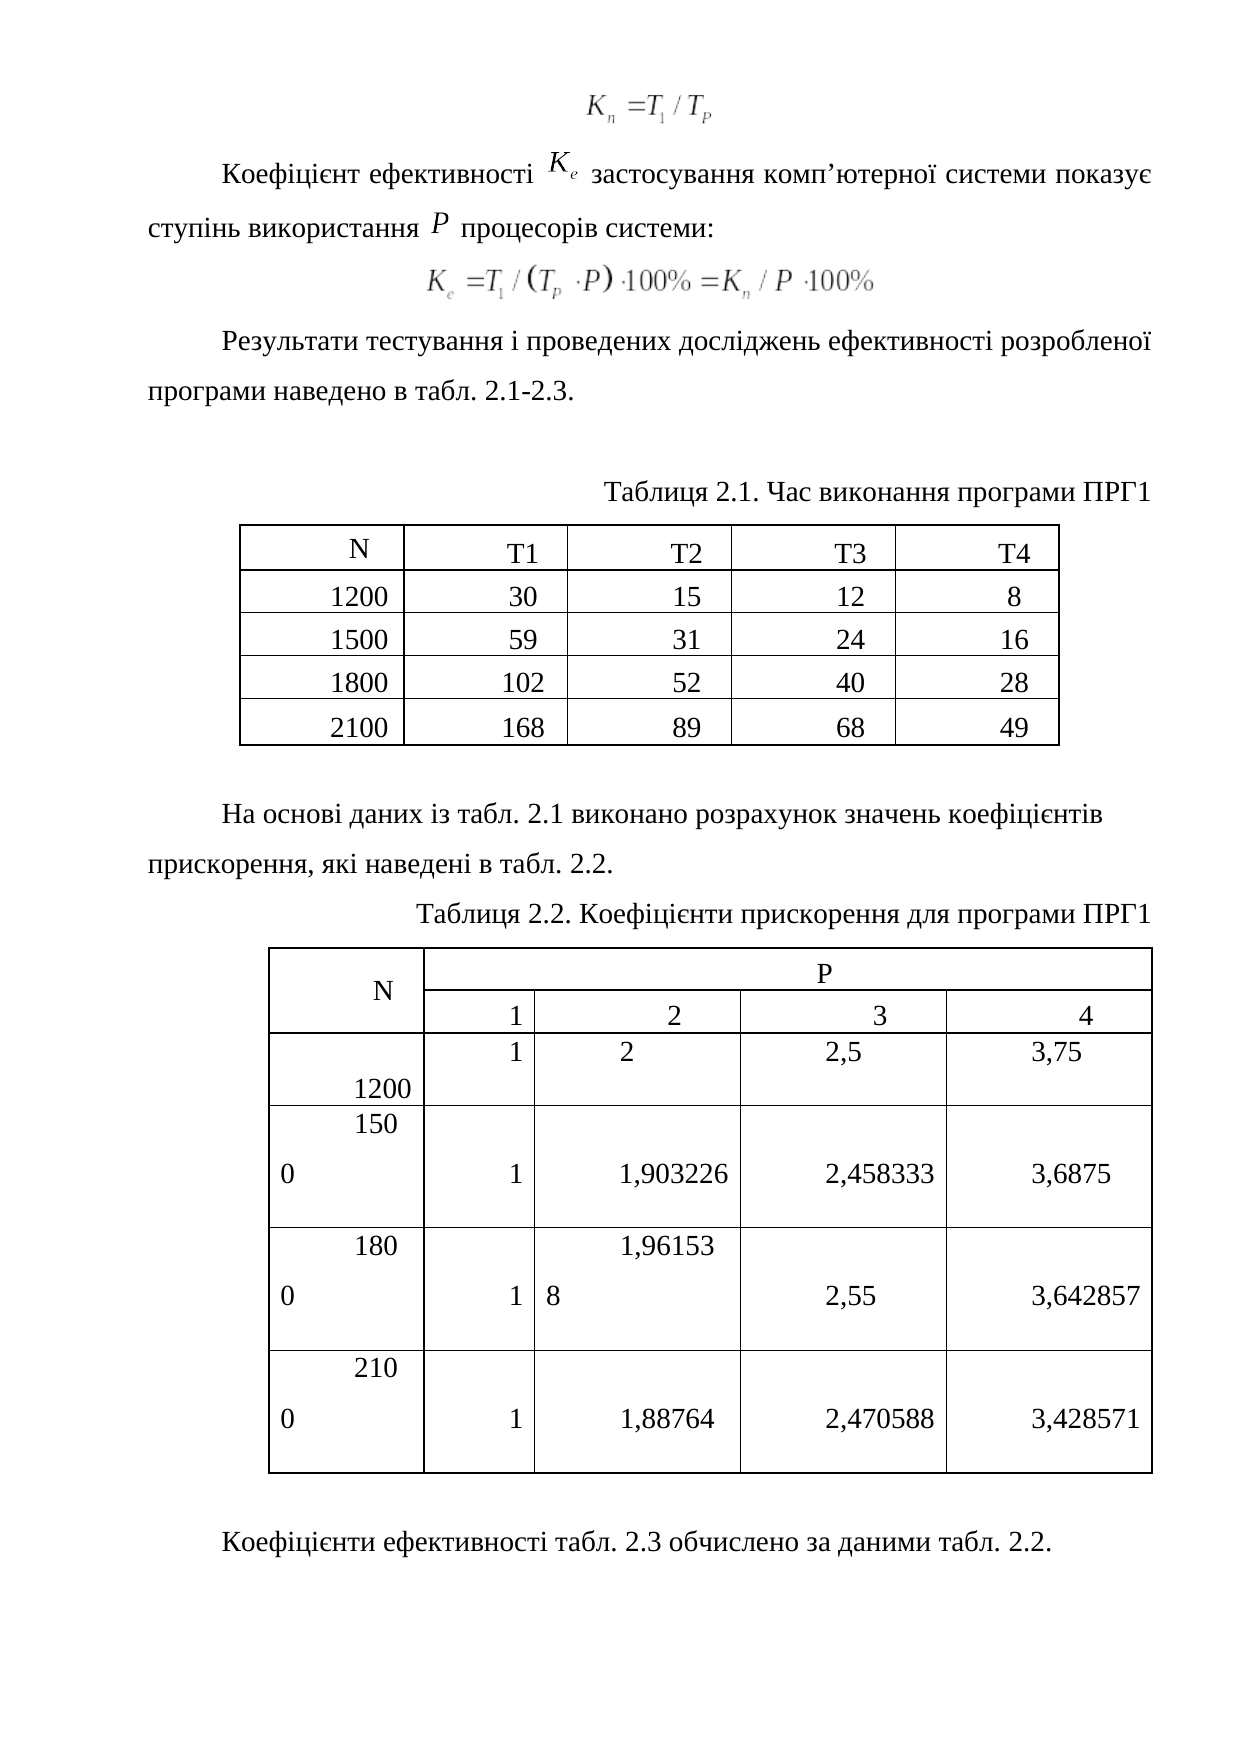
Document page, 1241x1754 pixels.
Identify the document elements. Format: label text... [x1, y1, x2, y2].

text Коефіцієнти ефективності табл. 2.3 обчислено за даними табл. 2.2. [148, 1524, 1152, 1558]
table_cell 28 [896, 656, 1058, 698]
table_cell 1 [425, 991, 534, 1032]
table_cell 3,642857 [947, 1228, 1151, 1349]
table_cell 2 [535, 991, 740, 1032]
table_cell 1200 [270, 1034, 423, 1105]
table_cell 30 [405, 571, 567, 612]
text Результати тестування і проведених досліджень ефективності розробленої програми наведено в табл. 2.1-2.3. [148, 323, 1152, 407]
table_cell 49 [896, 699, 1058, 743]
table_cell 168 [405, 699, 567, 743]
table_cell 1 [425, 1106, 534, 1227]
table_cell 40 [732, 656, 895, 698]
text Таблиця 2.1. Час виконання програми ПРГ1 [236, 474, 1152, 507]
table_cell 3 [741, 991, 946, 1032]
table_cell 8 [896, 571, 1058, 612]
table_header T4 [896, 526, 1058, 569]
table_cell 2,5 [741, 1034, 946, 1105]
table_cell 2100 [270, 1351, 423, 1472]
text На основі даних із табл. 2.1 виконано розрахунок значень коефіцієнтів прискорення, які наведені в табл. 2.2. [148, 796, 1152, 880]
table_cell 3,75 [947, 1034, 1151, 1105]
table_cell 3,428571 [947, 1351, 1151, 1472]
table_header T1 [405, 526, 567, 569]
table_cell 3,6875 [947, 1106, 1151, 1227]
table_cell 102 [405, 656, 567, 698]
table_cell 24 [732, 613, 895, 655]
table_cell 1 [425, 1351, 534, 1472]
table_cell 1800 [241, 656, 403, 698]
text Коефіцієнт ефективності застосування комп’ютерної системи показує ступінь використання процесорів системи: [148, 144, 1152, 244]
table_cell 12 [732, 571, 895, 612]
table_cell 1500 [241, 613, 403, 655]
table_cell 2,470588 [741, 1351, 946, 1472]
table_cell 1500 [270, 1106, 423, 1227]
table_header P [425, 949, 1151, 989]
table_cell 4 [947, 991, 1151, 1032]
table_header T2 [568, 526, 731, 569]
table_header T3 [732, 526, 895, 569]
table_cell 1800 [270, 1228, 423, 1349]
table_cell 31 [568, 613, 731, 655]
table_cell 1 [425, 1034, 534, 1105]
table_cell 2100 [241, 699, 403, 743]
table_header N [241, 526, 403, 569]
table_cell 1,961538 [535, 1228, 740, 1349]
table_cell 16 [896, 613, 1058, 655]
table_cell 2 [535, 1034, 740, 1105]
table_cell 89 [568, 699, 731, 743]
table_cell 59 [405, 613, 567, 655]
table_cell 68 [732, 699, 895, 743]
table_cell 1 [425, 1228, 534, 1349]
table_header N [270, 949, 423, 1032]
table_cell 1,903226 [535, 1106, 740, 1227]
table_cell 15 [568, 571, 731, 612]
table_cell 2,458333 [741, 1106, 946, 1227]
table_cell 1,88764 [535, 1351, 740, 1472]
text Таблиця 2.2. Коефіцієнти прискорення для програми ПРГ1 [148, 897, 1152, 930]
table_cell 2,55 [741, 1228, 946, 1349]
table_cell 52 [568, 656, 731, 698]
table_cell 1200 [241, 571, 403, 612]
